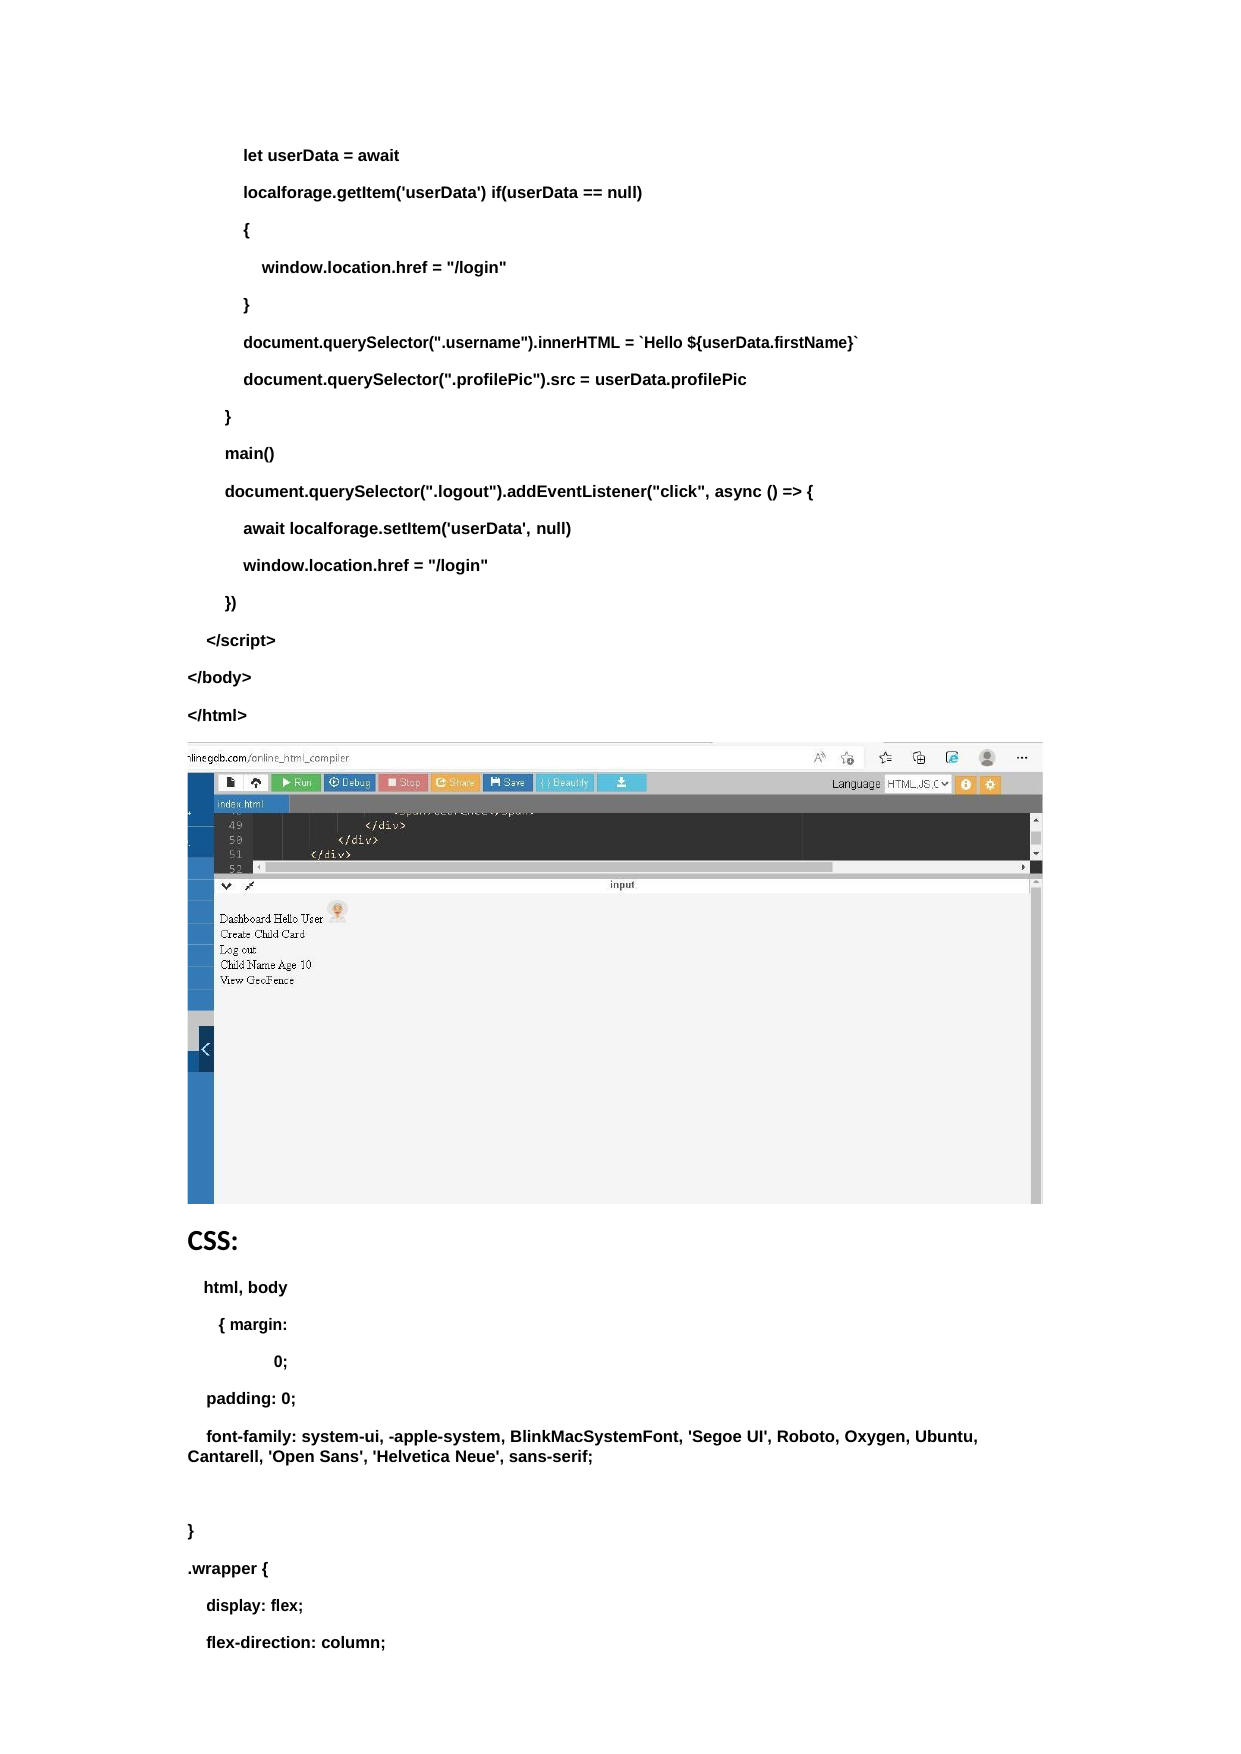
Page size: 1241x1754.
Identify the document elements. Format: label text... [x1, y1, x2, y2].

subtitle CSS: [187, 1222, 1219, 1257]
text window.location.href = "/login" [262, 258, 1219, 277]
text document.querySelector(".username").innerHTML = `Hello ${userData.firstName}` document.querySelector(".profilePic").src = userData.profilePic [243, 332, 1009, 389]
text .wrapper { display: flex; [187, 1559, 307, 1615]
text </script> [206, 631, 1219, 650]
text document.querySelector(".logout").addEventListener("click", async () => { await localforage.setItem('userData', null) [224, 482, 814, 538]
text main() [224, 444, 1219, 463]
text let userData = await localforage.getItem('userData') if(userData == null) { [243, 146, 646, 239]
text }) [224, 593, 1219, 612]
text flex-direction: column; [206, 1633, 1219, 1652]
text } [224, 407, 1219, 426]
text } [243, 295, 1219, 314]
picture [187, 742, 1043, 1204]
text window.location.href = "/login" [243, 556, 1219, 575]
text </html> [187, 705, 1219, 724]
text html, body { margin: 0; [192, 1277, 287, 1371]
text font-family: system-ui, -apple-system, BlinkMacSystemFont, 'Segoe UI', Roboto, Oxygen, Ubuntu, Cantarell, 'Open Sans', 'Helvetica Neue', sans-serif; [187, 1427, 1009, 1466]
text padding: 0; [121, 1389, 296, 1408]
text } [187, 1521, 1219, 1540]
text </body> [187, 668, 1219, 687]
